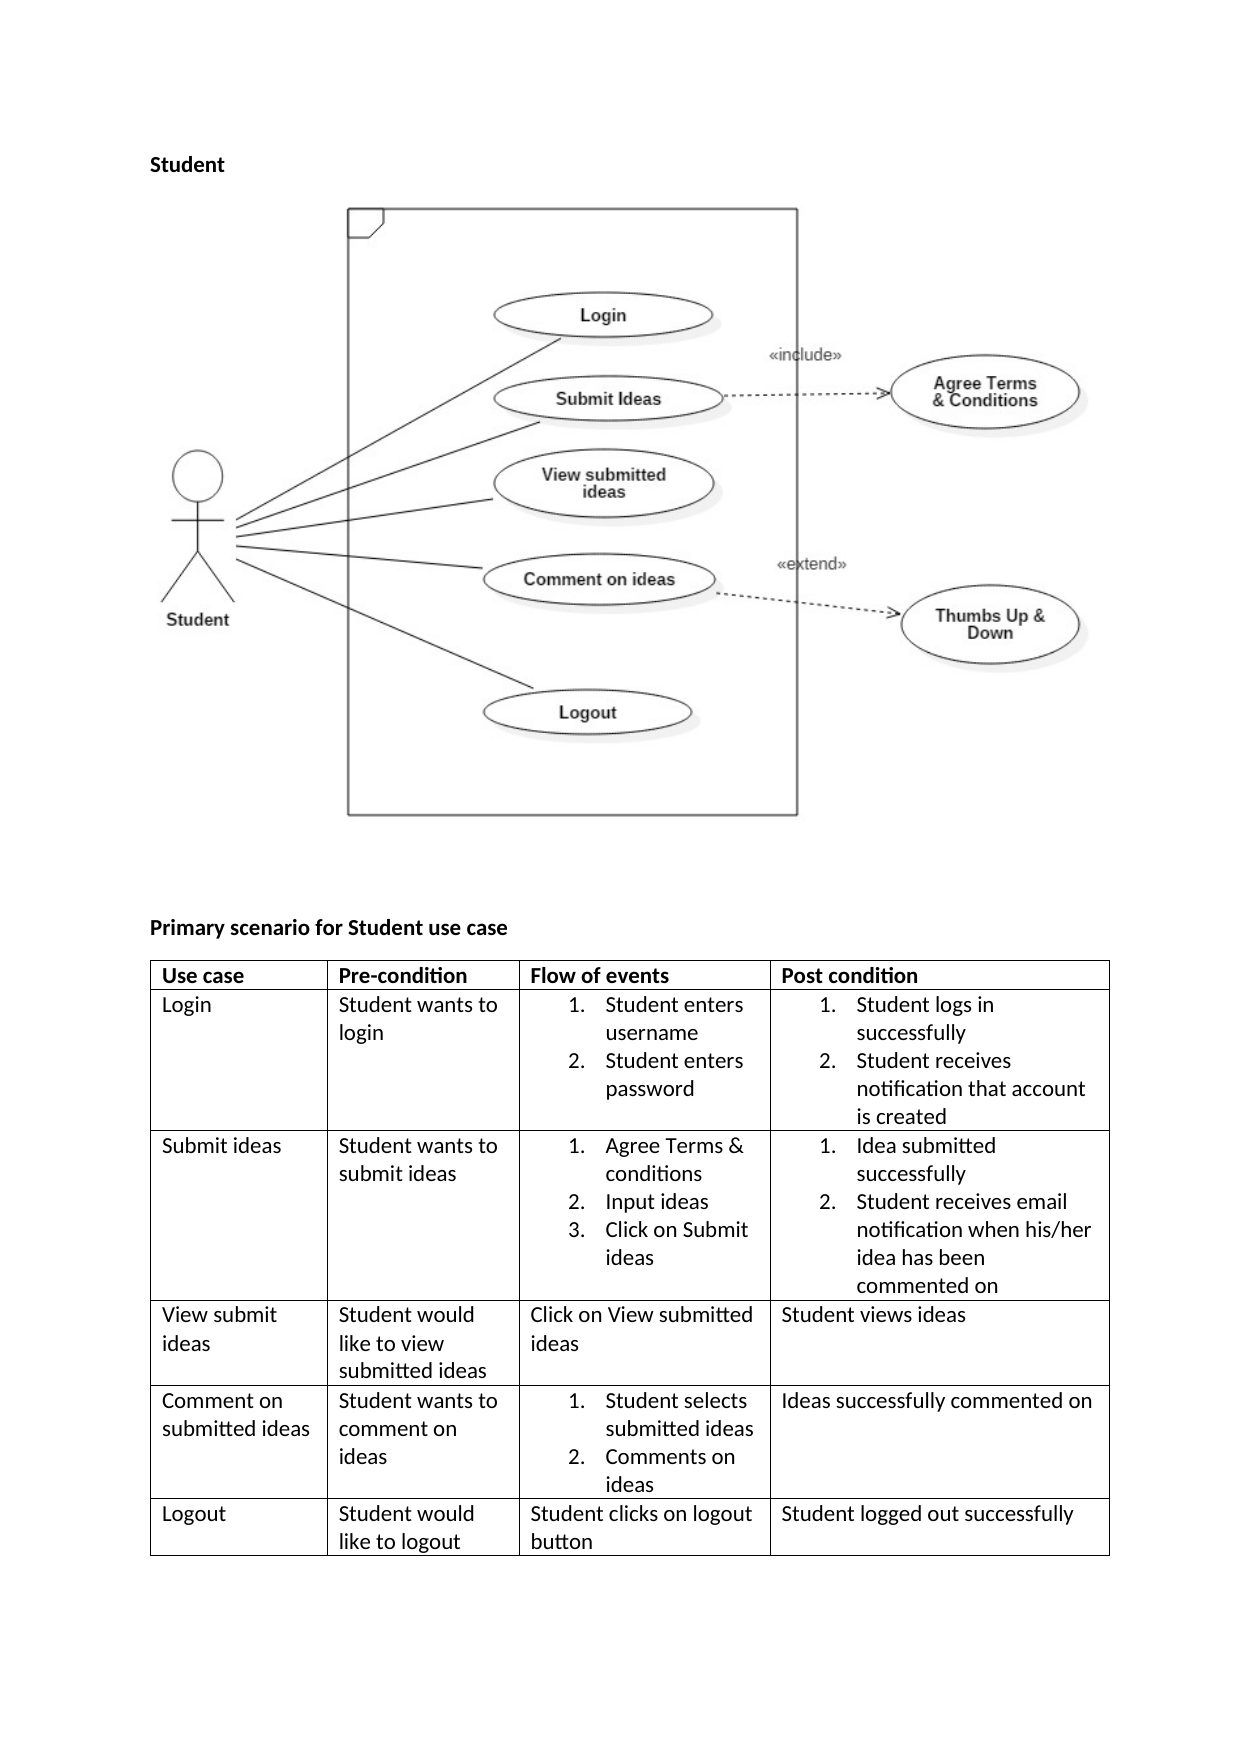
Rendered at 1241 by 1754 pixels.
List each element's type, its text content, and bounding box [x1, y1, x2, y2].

table_cell Idea submitted successfully Student receives email notification when his/her idea has been commented on [771, 1131, 1109, 1299]
table_cell Logout [151, 1499, 327, 1555]
table_cell View submit ideas [151, 1301, 327, 1385]
table_header Pre-condition [328, 961, 519, 989]
table_cell Comment on submitted ideas [151, 1386, 327, 1498]
table_header Post condition [771, 961, 1109, 989]
text Primary scenario for Student use case [150, 913, 1090, 941]
picture [150, 196, 1091, 848]
table_cell Student logged out successfully [771, 1499, 1109, 1555]
table_cell Submit ideas [151, 1131, 327, 1299]
text Student [150, 150, 1090, 178]
table_cell Student wants to comment on ideas [328, 1386, 519, 1498]
table_cell Student logs in successfully Student receives notification that account is created [771, 990, 1109, 1130]
table_cell Student views ideas [771, 1301, 1109, 1385]
table_cell Student clicks on logout button [520, 1499, 770, 1555]
table_cell Login [151, 990, 327, 1130]
table_cell Click on View submitted ideas [520, 1301, 770, 1385]
table_cell Student would like to logout [328, 1499, 519, 1555]
table_header Use case [151, 961, 327, 989]
table_cell Student would like to view submitted ideas [328, 1301, 519, 1385]
table_header Flow of events [520, 961, 770, 989]
table_cell Student wants to submit ideas [328, 1131, 519, 1299]
table_cell Student enters username Student enters password [520, 990, 770, 1130]
table_cell Student selects submitted ideas Comments on ideas [520, 1386, 770, 1498]
table_cell Ideas successfully commented on [771, 1386, 1109, 1498]
table_cell Student wants to login [328, 990, 519, 1130]
table_cell Agree Terms & conditions Input ideas Click on Submit ideas [520, 1131, 770, 1299]
